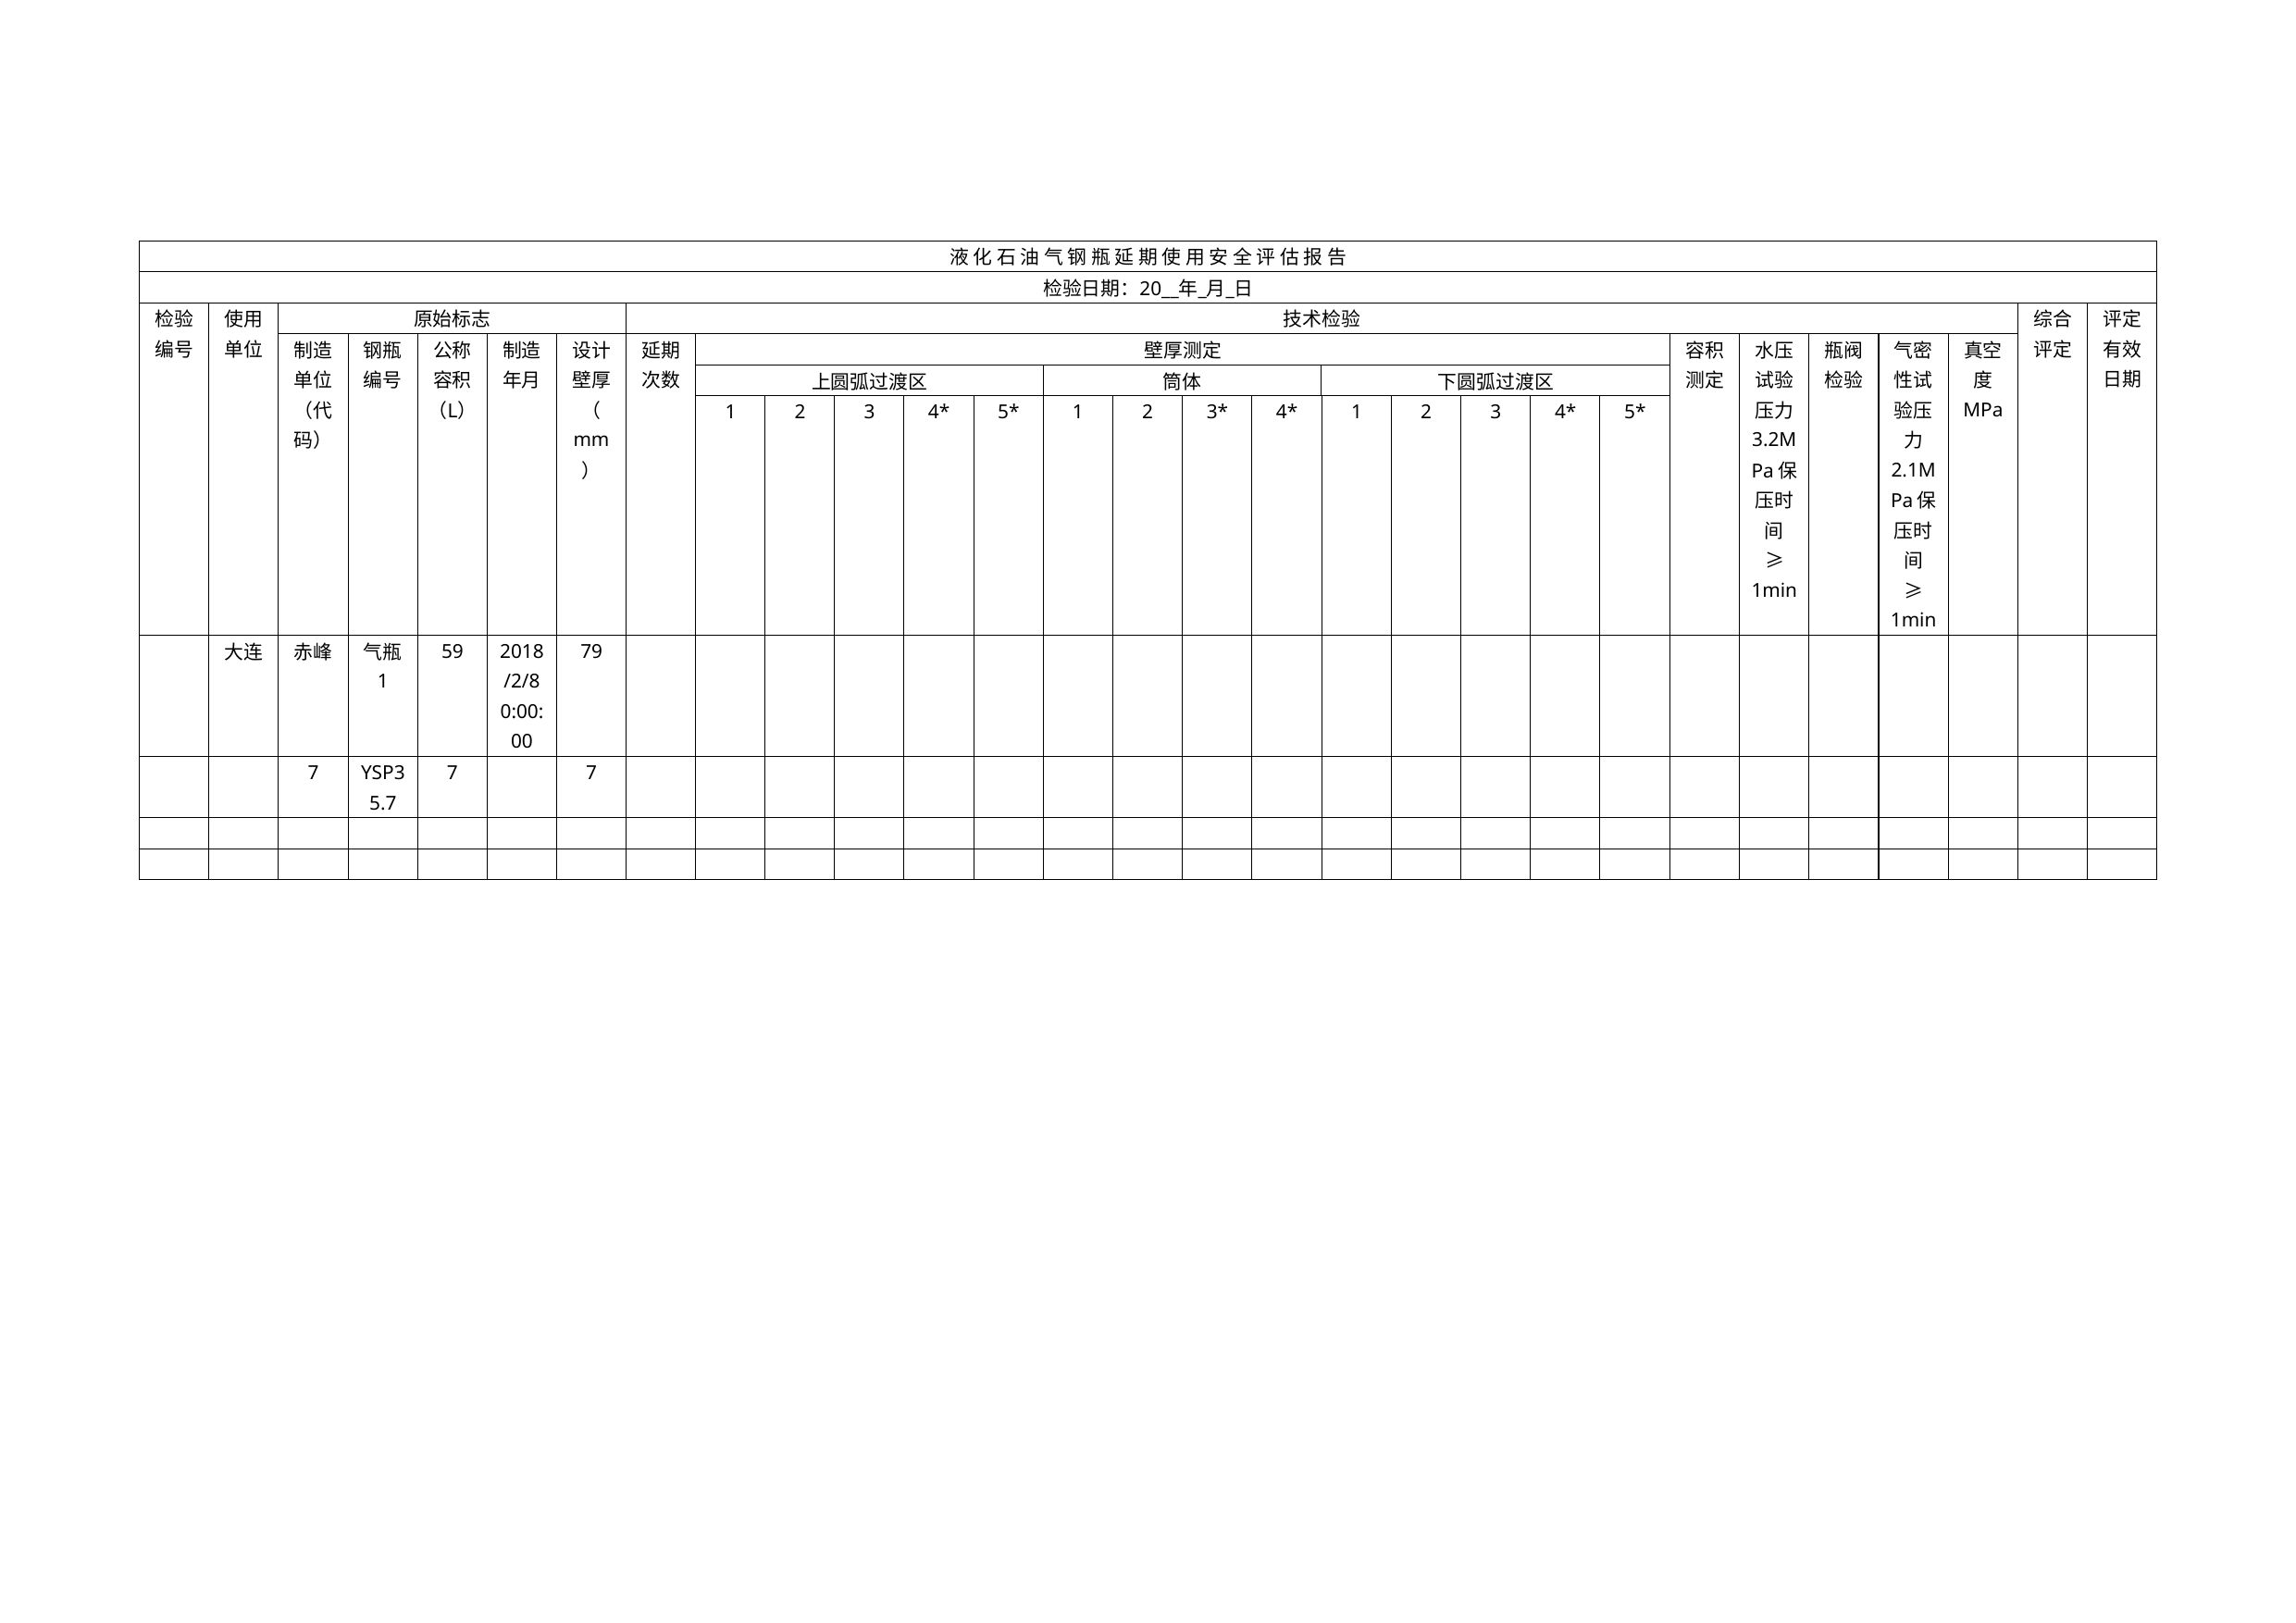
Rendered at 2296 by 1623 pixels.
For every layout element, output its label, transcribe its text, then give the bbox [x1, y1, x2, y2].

table_cell [1113, 636, 1182, 756]
table_cell 容积测定 [1670, 334, 1739, 635]
table_cell [1113, 757, 1182, 817]
table_cell 筒体 [1044, 365, 1321, 395]
table_cell [765, 636, 834, 756]
table_cell 制造单位（代码） [279, 334, 348, 635]
table_cell 2 [1392, 396, 1460, 635]
table_cell [1322, 757, 1391, 817]
table_cell [627, 818, 695, 849]
table_cell [1392, 757, 1460, 817]
table_cell [1670, 818, 1739, 849]
table_cell [557, 818, 626, 849]
table_cell [140, 636, 208, 756]
table_cell 7 [279, 757, 348, 817]
table_cell [1809, 849, 1878, 879]
table_cell [1531, 757, 1599, 817]
table_cell [2088, 636, 2156, 756]
table_cell [974, 636, 1043, 756]
table_cell 使用单位 [209, 304, 278, 635]
table_cell 综合评定 [2018, 304, 2087, 635]
table_cell 1 [1322, 396, 1391, 635]
table_cell 7 [557, 757, 626, 817]
table_cell [835, 757, 903, 817]
table_cell [209, 849, 278, 879]
table_cell YSP35.7 [349, 757, 417, 817]
table_cell [418, 818, 487, 849]
table_cell [627, 636, 695, 756]
table_cell [1322, 636, 1391, 756]
table_cell [1670, 849, 1739, 879]
table_cell [835, 818, 903, 849]
table_cell [1949, 849, 2017, 879]
table_cell 气瓶1 [349, 636, 417, 756]
table_cell [279, 818, 348, 849]
table_cell [1880, 757, 1948, 817]
table_cell [1252, 818, 1322, 849]
table_cell [904, 849, 974, 879]
table_cell 2018/2/8 0:00:00 [488, 636, 556, 756]
table_cell [1740, 849, 1808, 879]
table_cell [1531, 849, 1599, 879]
table_cell [835, 636, 903, 756]
table_cell [557, 849, 626, 879]
table_cell [1740, 636, 1808, 756]
table_cell [1880, 849, 1948, 879]
table_cell [1252, 636, 1322, 756]
table_cell [765, 849, 834, 879]
table_cell 3* [1183, 396, 1251, 635]
table_cell [1600, 818, 1669, 849]
table_cell [209, 757, 278, 817]
table_cell [1044, 849, 1112, 879]
table_cell 大连 [209, 636, 278, 756]
table_cell [1461, 757, 1530, 817]
table_cell [488, 818, 556, 849]
table_cell [488, 757, 556, 817]
table_cell [696, 757, 764, 817]
table_cell 4* [904, 396, 974, 635]
table_cell [279, 849, 348, 879]
table_cell [1322, 849, 1391, 879]
table_cell 检验日期：20__年_月_日 [140, 272, 2156, 303]
table_cell [1392, 636, 1460, 756]
table_cell [1600, 636, 1669, 756]
table_cell 5* [974, 396, 1043, 635]
table_cell [488, 849, 556, 879]
table_cell [209, 818, 278, 849]
table_cell [627, 757, 695, 817]
table_cell 制造年月 [488, 334, 556, 635]
table_cell [974, 757, 1043, 817]
table_cell [1461, 818, 1530, 849]
table_cell [974, 849, 1043, 879]
table_cell 上圆弧过渡区 [696, 365, 1043, 395]
table_cell [1809, 636, 1878, 756]
table_cell 评定有效日期 [2088, 304, 2156, 635]
table_cell 赤峰 [279, 636, 348, 756]
table_cell [1252, 757, 1322, 817]
table_cell 3 [1461, 396, 1530, 635]
table_cell [2088, 757, 2156, 817]
table_cell [1044, 636, 1112, 756]
table_cell [1740, 818, 1808, 849]
table_cell 79 [557, 636, 626, 756]
table_cell 下圆弧过渡区 [1322, 365, 1669, 395]
table_cell [627, 849, 695, 879]
table_cell 3 [835, 396, 903, 635]
table_cell 59 [418, 636, 487, 756]
table_cell [1044, 757, 1112, 817]
table_cell [1183, 849, 1251, 879]
table_cell [1880, 818, 1948, 849]
table_cell 1 [696, 396, 764, 635]
table_cell [1252, 849, 1322, 879]
table_cell 设计壁厚（mm） [557, 334, 626, 635]
table_cell [418, 849, 487, 879]
table_cell [140, 849, 208, 879]
table_cell [2088, 818, 2156, 849]
table_cell [1809, 757, 1878, 817]
table_cell [140, 818, 208, 849]
table_cell 延期次数 [627, 334, 695, 635]
table_cell [1949, 757, 2017, 817]
table_cell 真空度MPa [1949, 334, 2017, 635]
table_cell [349, 849, 417, 879]
table_cell [1183, 636, 1251, 756]
table_cell 2 [765, 396, 834, 635]
table_cell [1600, 757, 1669, 817]
table_cell [1113, 818, 1182, 849]
table_cell [2088, 849, 2156, 879]
table_cell [1670, 636, 1739, 756]
table_cell [140, 757, 208, 817]
table_cell [2018, 818, 2087, 849]
table_cell [1531, 636, 1599, 756]
table_cell [1461, 636, 1530, 756]
table_cell [2018, 757, 2087, 817]
table_cell [765, 757, 834, 817]
table_cell 4* [1531, 396, 1599, 635]
table_cell 7 [418, 757, 487, 817]
table_cell 钢瓶编号 [349, 334, 417, 635]
table_cell [2018, 849, 2087, 879]
table_cell [835, 849, 903, 879]
table_cell [1322, 818, 1391, 849]
table_cell [696, 818, 764, 849]
table_cell 壁厚测定 [696, 334, 1669, 365]
table_cell 水压试验压力3.2MPa保压时间≥1min [1740, 334, 1808, 635]
table_cell [1670, 757, 1739, 817]
table_cell 1 [1044, 396, 1112, 635]
table_cell [1461, 849, 1530, 879]
table_cell 检验编号 [140, 304, 208, 635]
table_cell [1880, 636, 1948, 756]
table_cell [974, 818, 1043, 849]
table_cell 气密性试验压力2.1MPa保压时间≥1min [1880, 334, 1948, 635]
table_cell 5* [1600, 396, 1669, 635]
table_cell [1183, 757, 1251, 817]
table_cell [904, 757, 974, 817]
table_cell 2 [1113, 396, 1182, 635]
table_cell [1600, 849, 1669, 879]
table_cell [349, 818, 417, 849]
table_cell 瓶阀检验 [1809, 334, 1878, 635]
table_cell [1113, 849, 1182, 879]
table_cell 原始标志 [279, 304, 626, 333]
table_cell [1949, 636, 2017, 756]
table_cell [696, 636, 764, 756]
table_cell [1949, 818, 2017, 849]
table_cell [1044, 818, 1112, 849]
table_cell [1809, 818, 1878, 849]
table_cell [1531, 818, 1599, 849]
table_cell 公称容积（L） [418, 334, 487, 635]
table_cell [1183, 818, 1251, 849]
table_cell [1392, 849, 1460, 879]
table_cell 4* [1252, 396, 1322, 635]
table_cell [1392, 818, 1460, 849]
table_cell [904, 636, 974, 756]
table_cell [1740, 757, 1808, 817]
table_cell [696, 849, 764, 879]
table_cell 技术检验 [627, 304, 2017, 333]
table_cell [765, 818, 834, 849]
table_cell [2018, 636, 2087, 756]
table_header 液 化 石 油 气 钢 瓶 延 期 使 用 安 全 评 估 报 告 [140, 242, 2156, 271]
table_cell [904, 818, 974, 849]
